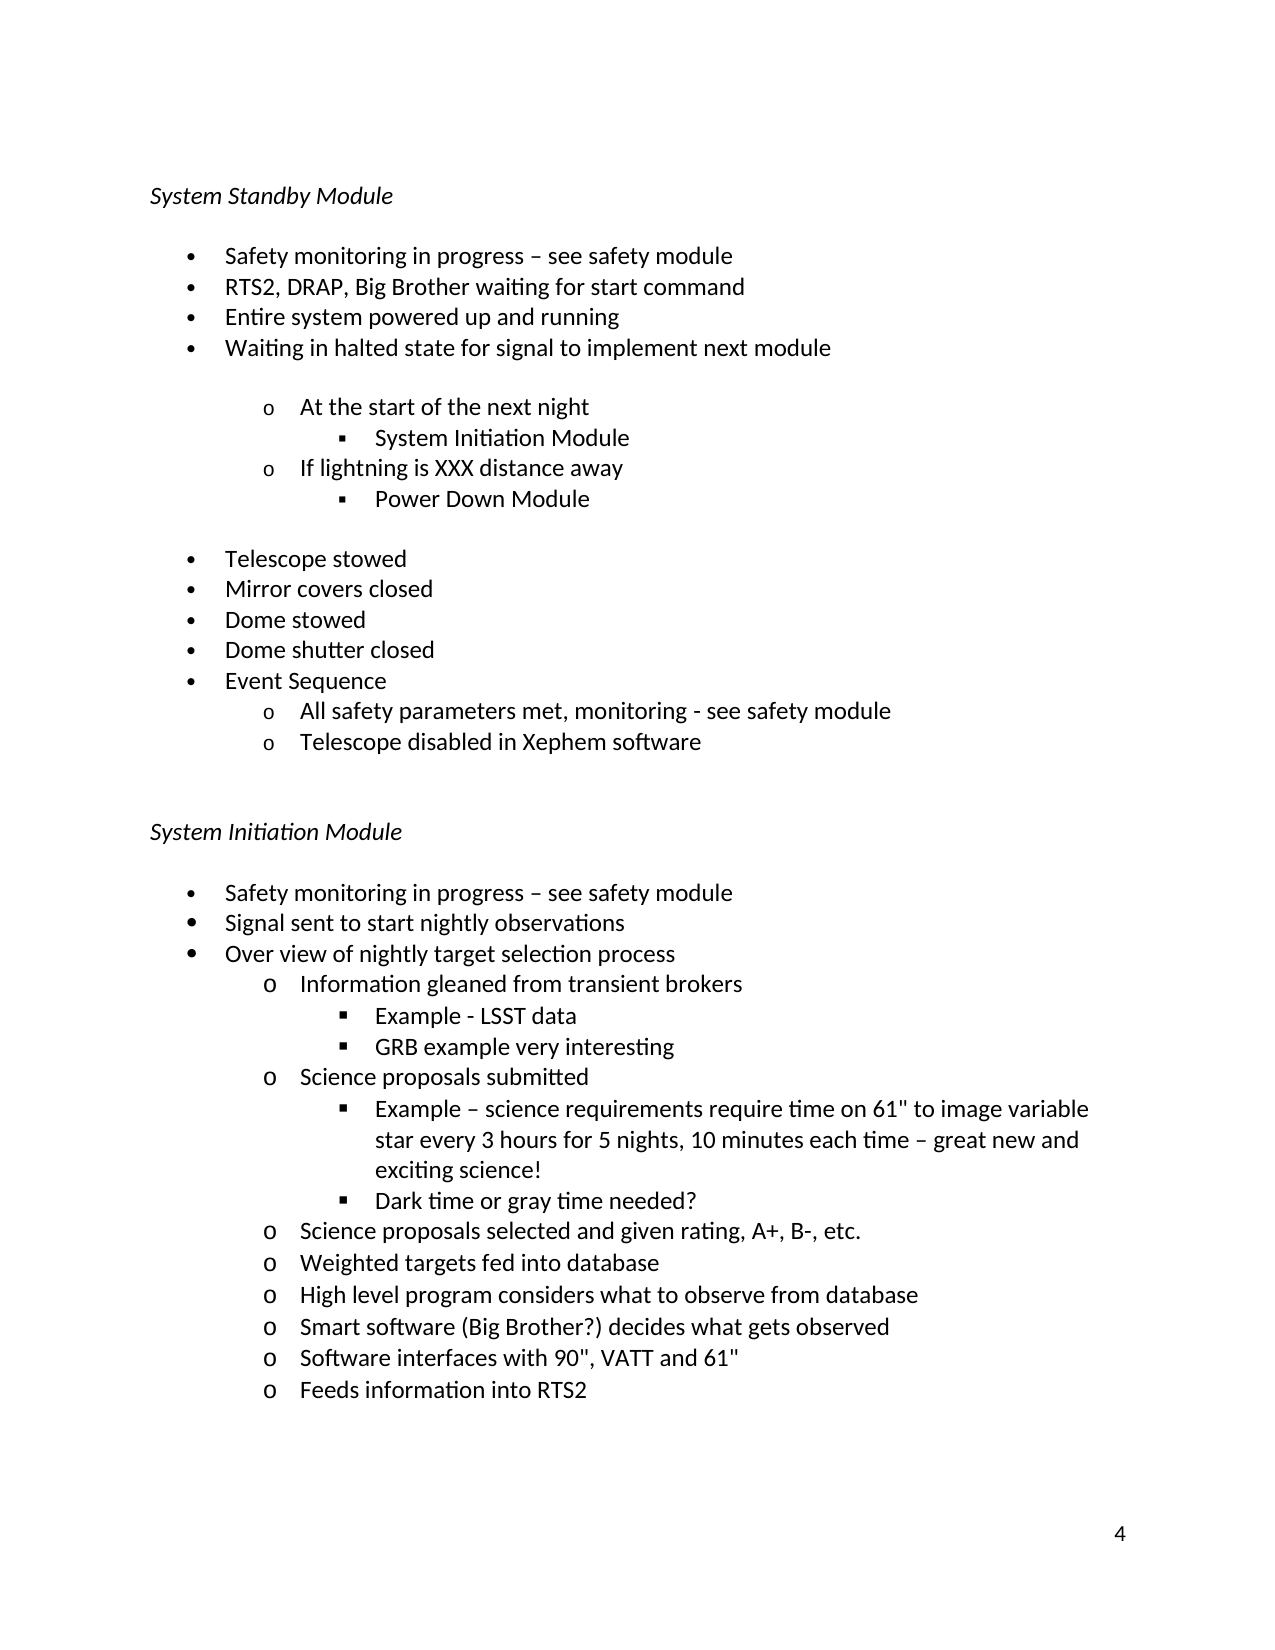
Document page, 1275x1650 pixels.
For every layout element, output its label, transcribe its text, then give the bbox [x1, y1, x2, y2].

list Power Down Module [337, 483, 1125, 513]
list Safety monitoring in progress – see safety module [187, 877, 1125, 908]
list Information gleaned from transient brokers [262, 969, 1125, 1000]
list Weighted targets fed into database [262, 1247, 1125, 1279]
list Example – science requirements require time on 61" to image variable star every 3 hours for 5 nights, 10 minutes each time – great new and exciting science! [337, 1093, 1125, 1185]
list Software interfaces with 90", VATT and 61" [262, 1342, 1125, 1374]
list Over view of nightly target selection process [187, 938, 1125, 969]
list Telescope disabled in Xephem software [262, 726, 1125, 756]
list Waiting in halted state for signal to implement next module [187, 332, 1125, 362]
list RTS2, DRAP, Big Brother waiting for start command [187, 271, 1125, 301]
list Dome stowed [187, 604, 1125, 634]
list Science proposals selected and given rating, A+, B-, etc. [262, 1215, 1125, 1247]
list At the start of the next night [262, 391, 1125, 422]
list Feeds information into RTS2 [262, 1374, 1125, 1406]
list High level program considers what to observe from database [262, 1279, 1125, 1311]
text System Initiation Module [150, 816, 1125, 847]
list Mirror covers closed [187, 573, 1125, 604]
list Entire system powered up and running [187, 301, 1125, 332]
list Dome shutter closed [187, 634, 1125, 665]
list Smart software (Big Brother?) decides what gets observed [262, 1311, 1125, 1342]
list Science proposals submitted [262, 1061, 1125, 1093]
list System Initiation Module [337, 422, 1125, 452]
list Event Sequence [187, 665, 1125, 695]
list If lightning is XXX distance away [262, 452, 1125, 483]
list All safety parameters met, monitoring - see safety module [262, 695, 1125, 726]
list GRB example very interesting [337, 1031, 1125, 1061]
list Dark time or gray time needed? [337, 1185, 1125, 1215]
list Signal sent to start nightly observations [187, 908, 1125, 938]
text System Standby Module [150, 181, 1125, 211]
list Safety monitoring in progress – see safety module [187, 240, 1125, 271]
list Telescope stowed [187, 543, 1125, 573]
list Example - LSST data [337, 1000, 1125, 1031]
